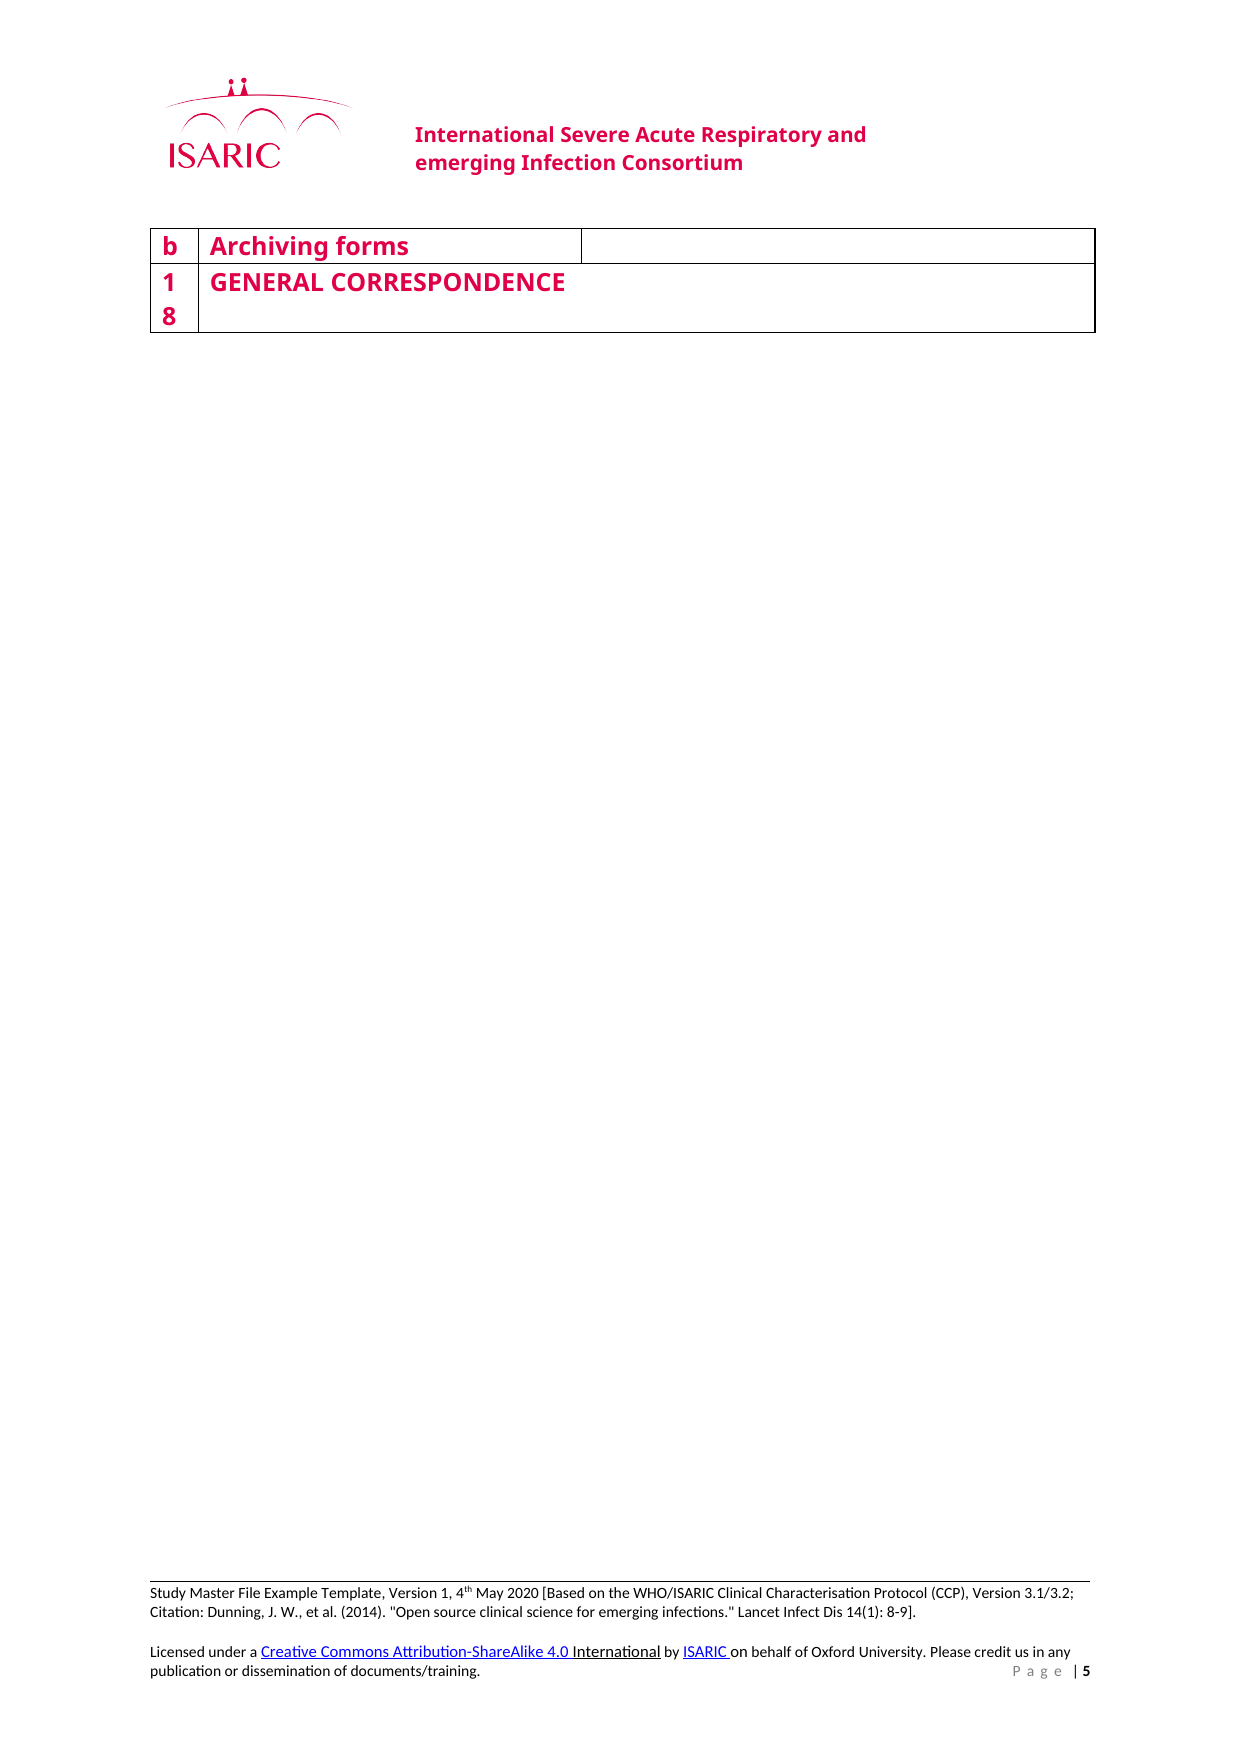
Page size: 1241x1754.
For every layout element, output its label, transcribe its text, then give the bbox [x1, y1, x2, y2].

table_cell GENERAL CORRESPONDENCE [199, 264, 1094, 332]
table_cell b [151, 229, 198, 263]
table_cell [582, 229, 1094, 263]
table_cell Archiving forms [199, 229, 581, 263]
picture [150, 73, 377, 172]
table_cell 18 [151, 264, 198, 332]
